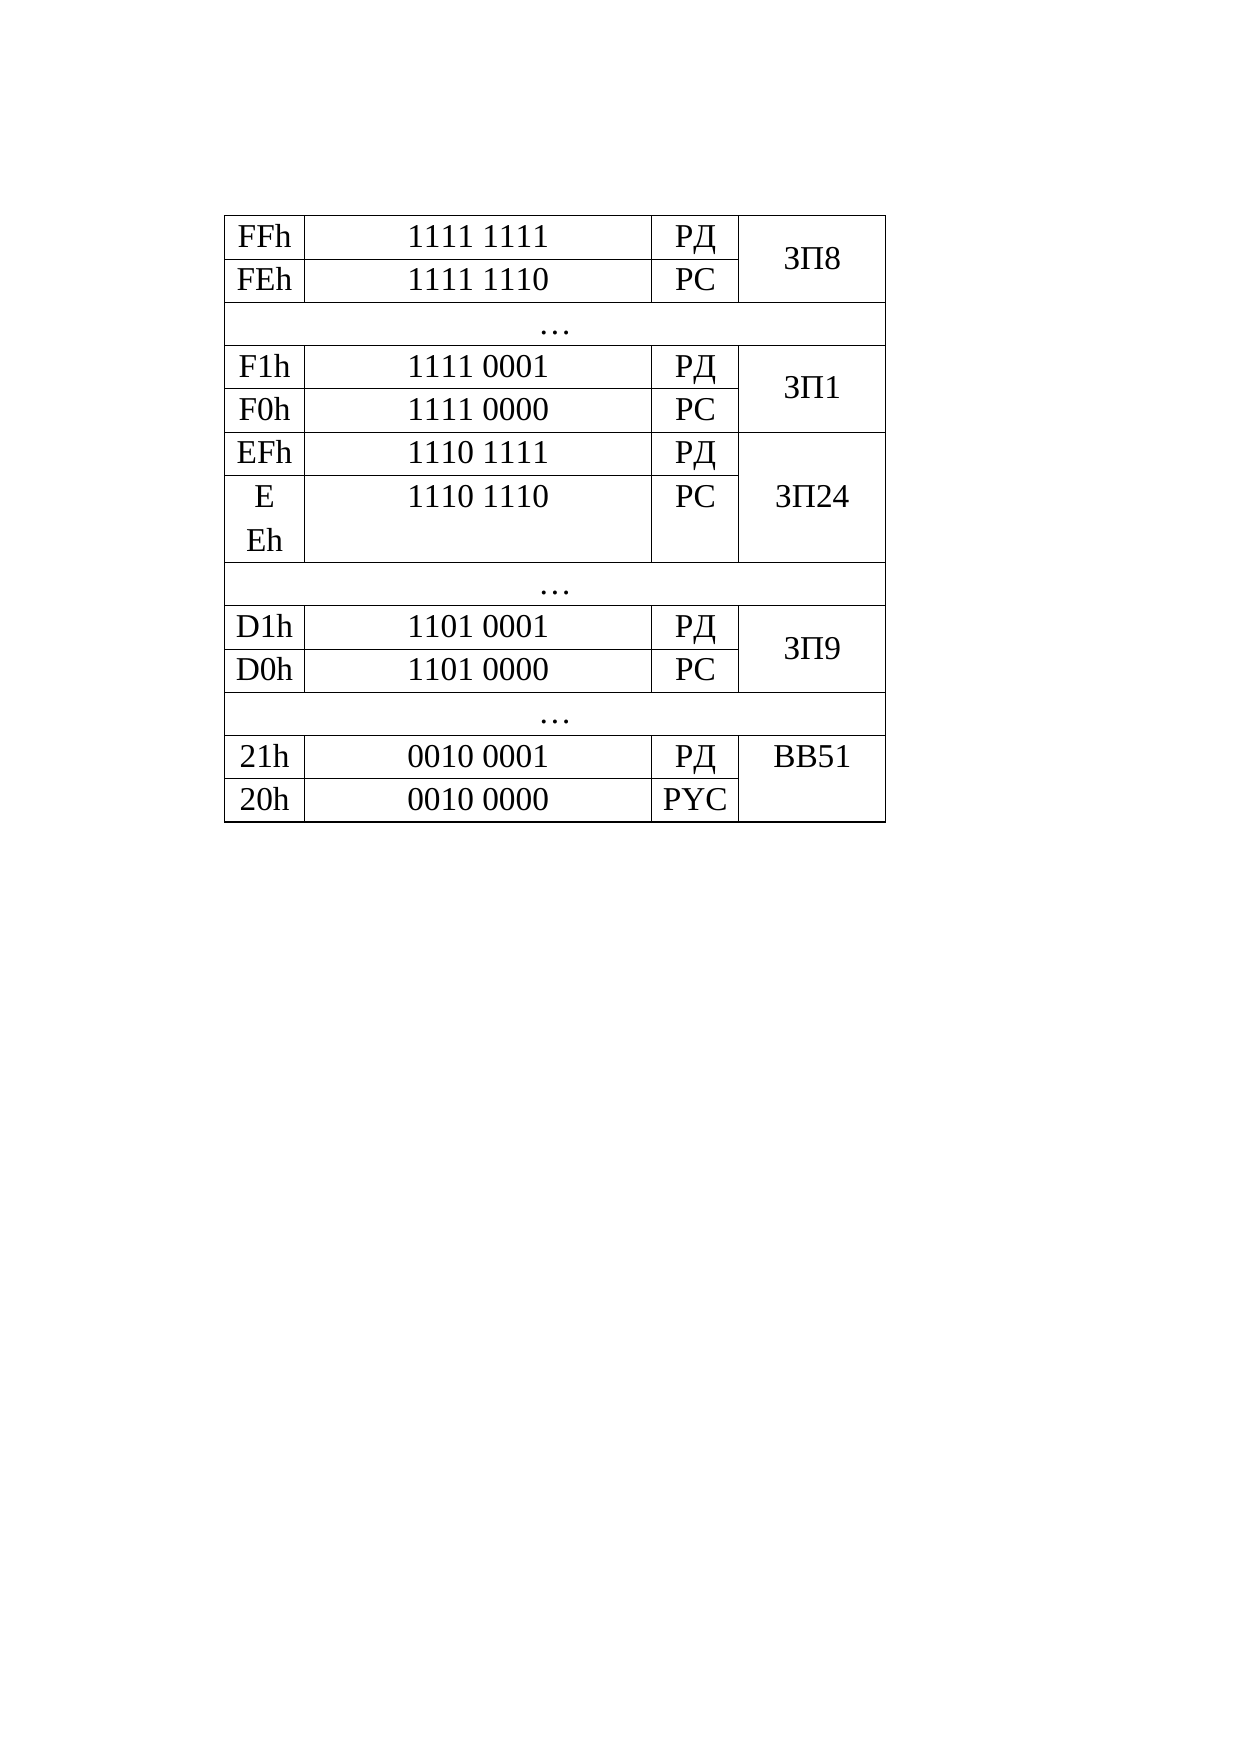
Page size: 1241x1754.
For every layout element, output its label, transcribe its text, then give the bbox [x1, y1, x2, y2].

table_cell 0010 0001 [305, 736, 651, 778]
table_cell … [225, 563, 885, 605]
table_cell РС [652, 260, 738, 302]
table_cell ЗП24 [739, 433, 885, 562]
table_cell 0010 0000 [305, 779, 651, 821]
table_header ЗП8 [739, 216, 885, 302]
table_cell РС [652, 389, 738, 432]
table_cell PYC [652, 779, 738, 821]
table_cell ЗП1 [739, 346, 885, 432]
table_cell 1101 0000 [305, 650, 651, 692]
table_cell FEh [225, 260, 304, 302]
table_cell 1111 0000 [305, 389, 651, 432]
table_header FFh [225, 216, 304, 259]
table_cell 1110 1110 [305, 476, 651, 562]
table_cell … [225, 303, 885, 345]
table_cell F1h [225, 346, 304, 388]
table_cell РС [652, 650, 738, 692]
table_cell РД [652, 606, 738, 648]
table_cell EFh [225, 433, 304, 475]
table_cell ВВ51 [739, 736, 885, 821]
table_cell 1101 0001 [305, 606, 651, 648]
table_header РД [652, 216, 738, 259]
table_cell F0h [225, 389, 304, 432]
table_cell РС [652, 476, 738, 562]
table_cell РД [652, 346, 738, 388]
table_header 1111 1111 [305, 216, 651, 259]
table_cell … [225, 693, 885, 735]
table_cell РД [652, 433, 738, 475]
table_cell D0h [225, 650, 304, 692]
table_cell 21h [225, 736, 304, 778]
table_cell PД [652, 736, 738, 778]
table_cell D1h [225, 606, 304, 648]
table_cell EEh [225, 476, 304, 562]
table_cell 20h [225, 779, 304, 821]
table_cell 1110 1111 [305, 433, 651, 475]
table_cell 1111 0001 [305, 346, 651, 388]
table_cell 1111 1110 [305, 260, 651, 302]
table_cell ЗП9 [739, 606, 885, 692]
